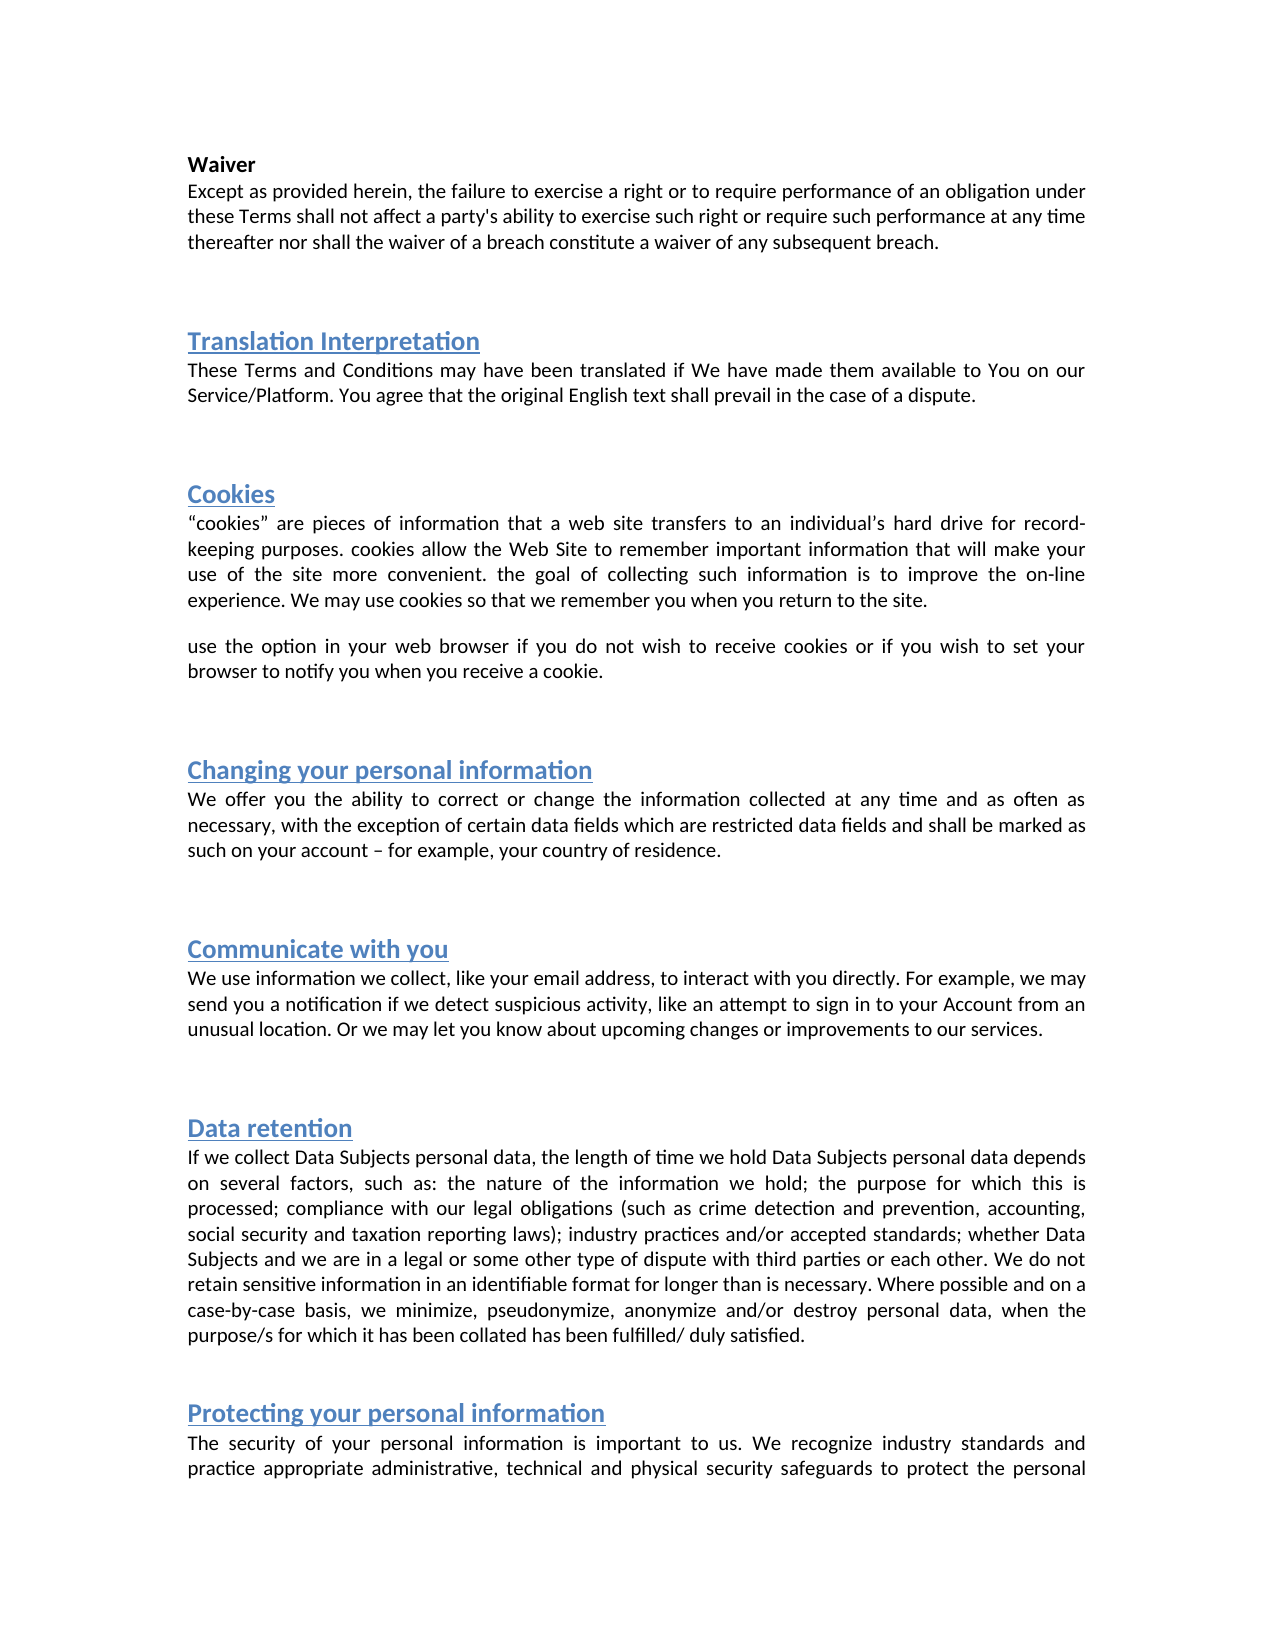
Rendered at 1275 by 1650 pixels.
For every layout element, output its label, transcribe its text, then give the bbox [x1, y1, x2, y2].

subtitle Changing your personal information [187, 753, 1087, 787]
text We use information we collect, like your email address, to interact with you directly. For example, we may send you a notification if we detect suspicious activity, like an attempt to sign in to your Account from an unusual location. Or we may let you know about upcoming changes or improvements to our services. [187, 966, 1087, 1042]
subtitle Protecting your personal information [187, 1397, 1087, 1430]
subtitle Communicate with you [187, 932, 1087, 966]
text We offer you the ability to correct or change the information collected at any time and as often as necessary, with the exception of certain data fields which are restricted data fields and shall be marked as such on your account – for example, your country of residence. [187, 787, 1087, 863]
text use the option in your web browser if you do not wish to receive cookies or if you wish to set your browser to notify you when you receive a cookie. [187, 633, 1087, 684]
list If we collect Data Subjects personal data, the length of time we hold Data Subjects personal data depends on several factors, such as: the nature of the information we hold; the purpose for which this is processed; compliance with our legal obligations (such as crime detection and prevention, accounting, social security and taxation reporting laws); industry practices and/or accepted standards; whether Data Subjects and we are in a legal or some other type of dispute with third parties or each other. We do not retain sensitive information in an identifiable format for longer than is necessary. Where possible and on a case-by-case basis, we minimize, pseudonymize, anonymize and/or destroy personal data, when the purpose/s for which it has been collated has been fulfilled/ duly satisfied. [187, 1144, 1087, 1348]
text Except as provided herein, the failure to exercise a right or to require performance of an obligation under these Terms shall not affect a party's ability to exercise such right or require such performance at any time thereafter nor shall the waiver of a breach constitute a waiver of any subsequent breach. [187, 178, 1087, 254]
subtitle Data retention [187, 1111, 1087, 1144]
subtitle Cookies [187, 477, 1087, 511]
subtitle Waiver [187, 150, 1087, 178]
text These Terms and Conditions may have been translated if We have made them available to You on our Service/Platform. You agree that the original English text shall prevail in the case of a dispute. [187, 357, 1087, 408]
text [187, 1430, 1087, 1481]
subtitle Translation Interpretation [187, 324, 1087, 357]
text “cookies” are pieces of information that a web site transfers to an individual’s hard drive for record-keeping purposes. cookies allow the Web Site to remember important information that will make your use of the site more convenient. the goal of collecting such information is to improve the on-line experience. We may use cookies so that we remember you when you return to the site. [187, 511, 1087, 612]
